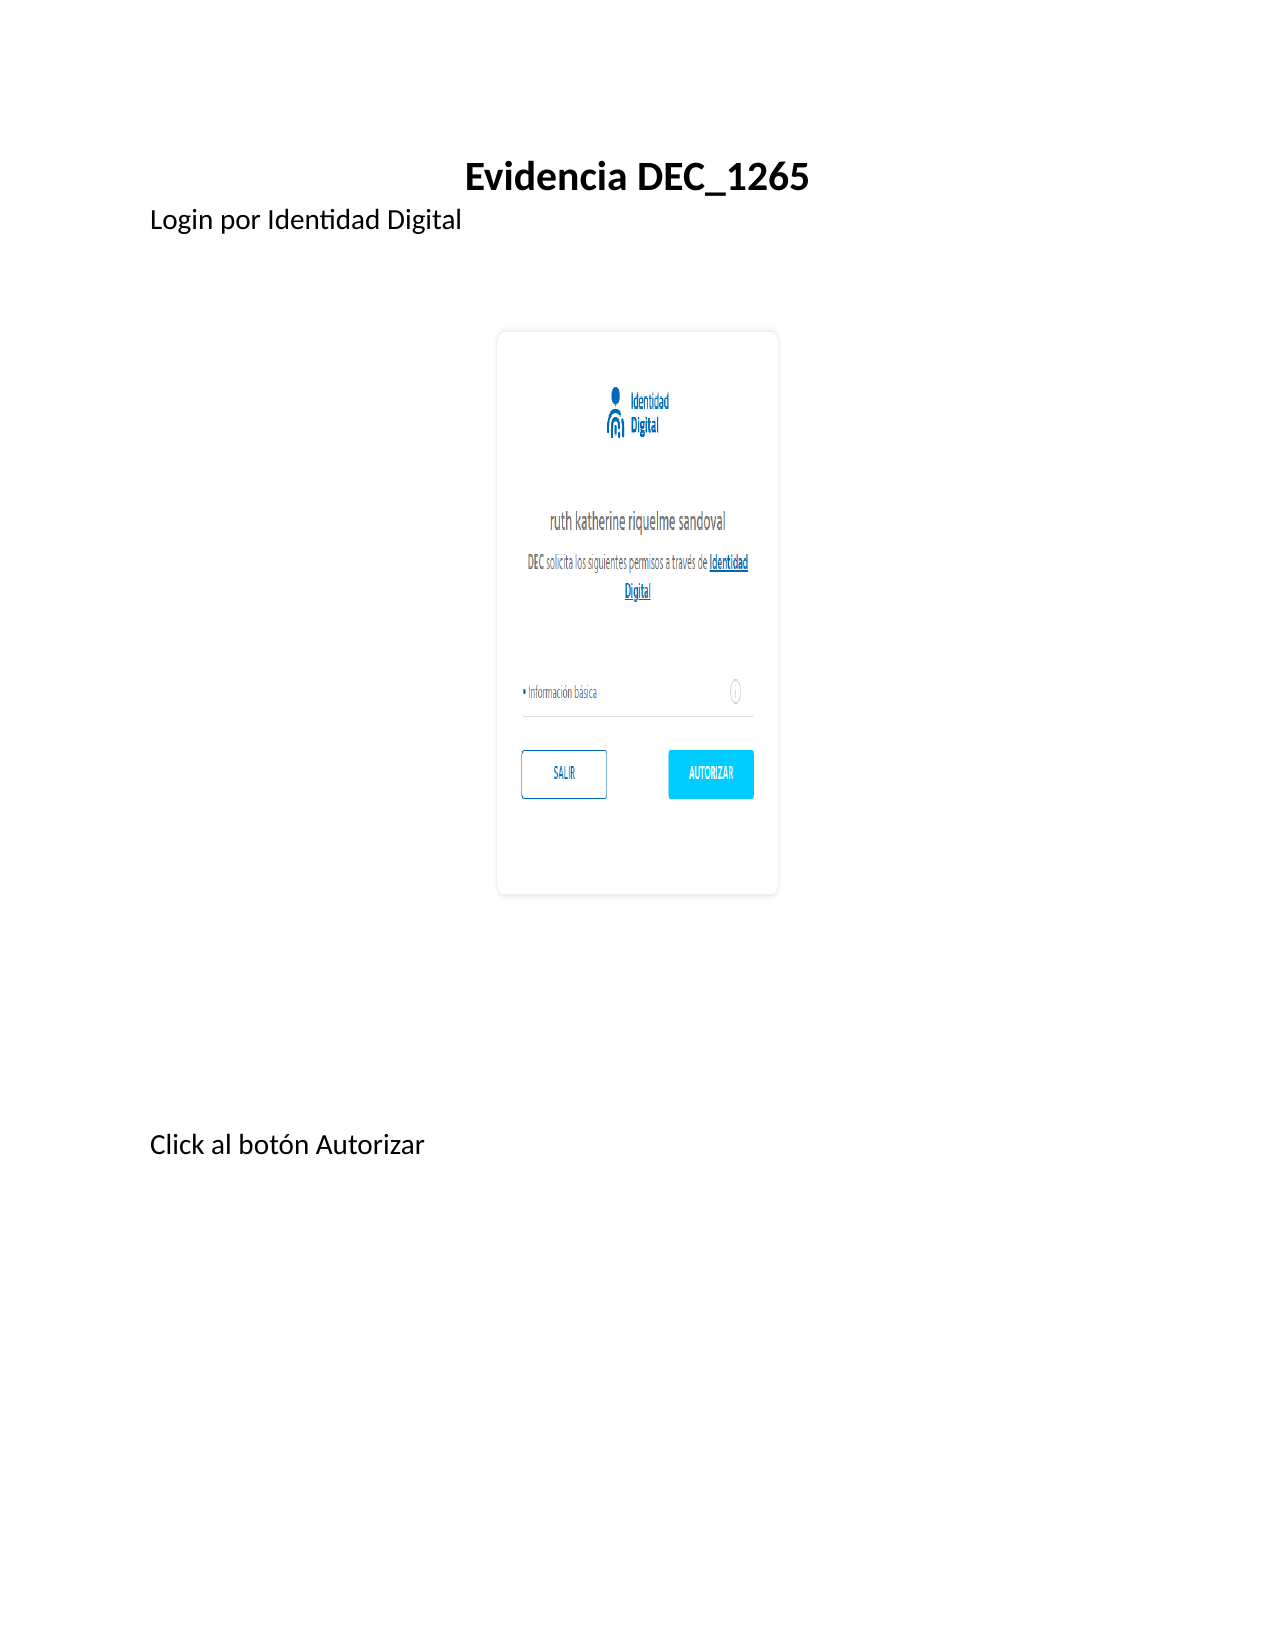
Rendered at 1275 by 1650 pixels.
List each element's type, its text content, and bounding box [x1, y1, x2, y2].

text Evidencia DEC_1265 [150, 150, 1125, 207]
text Login por Identidad Digital [150, 207, 1125, 246]
picture [220, 314, 1055, 1148]
text Click al botón Autorizar [150, 1148, 1125, 1188]
